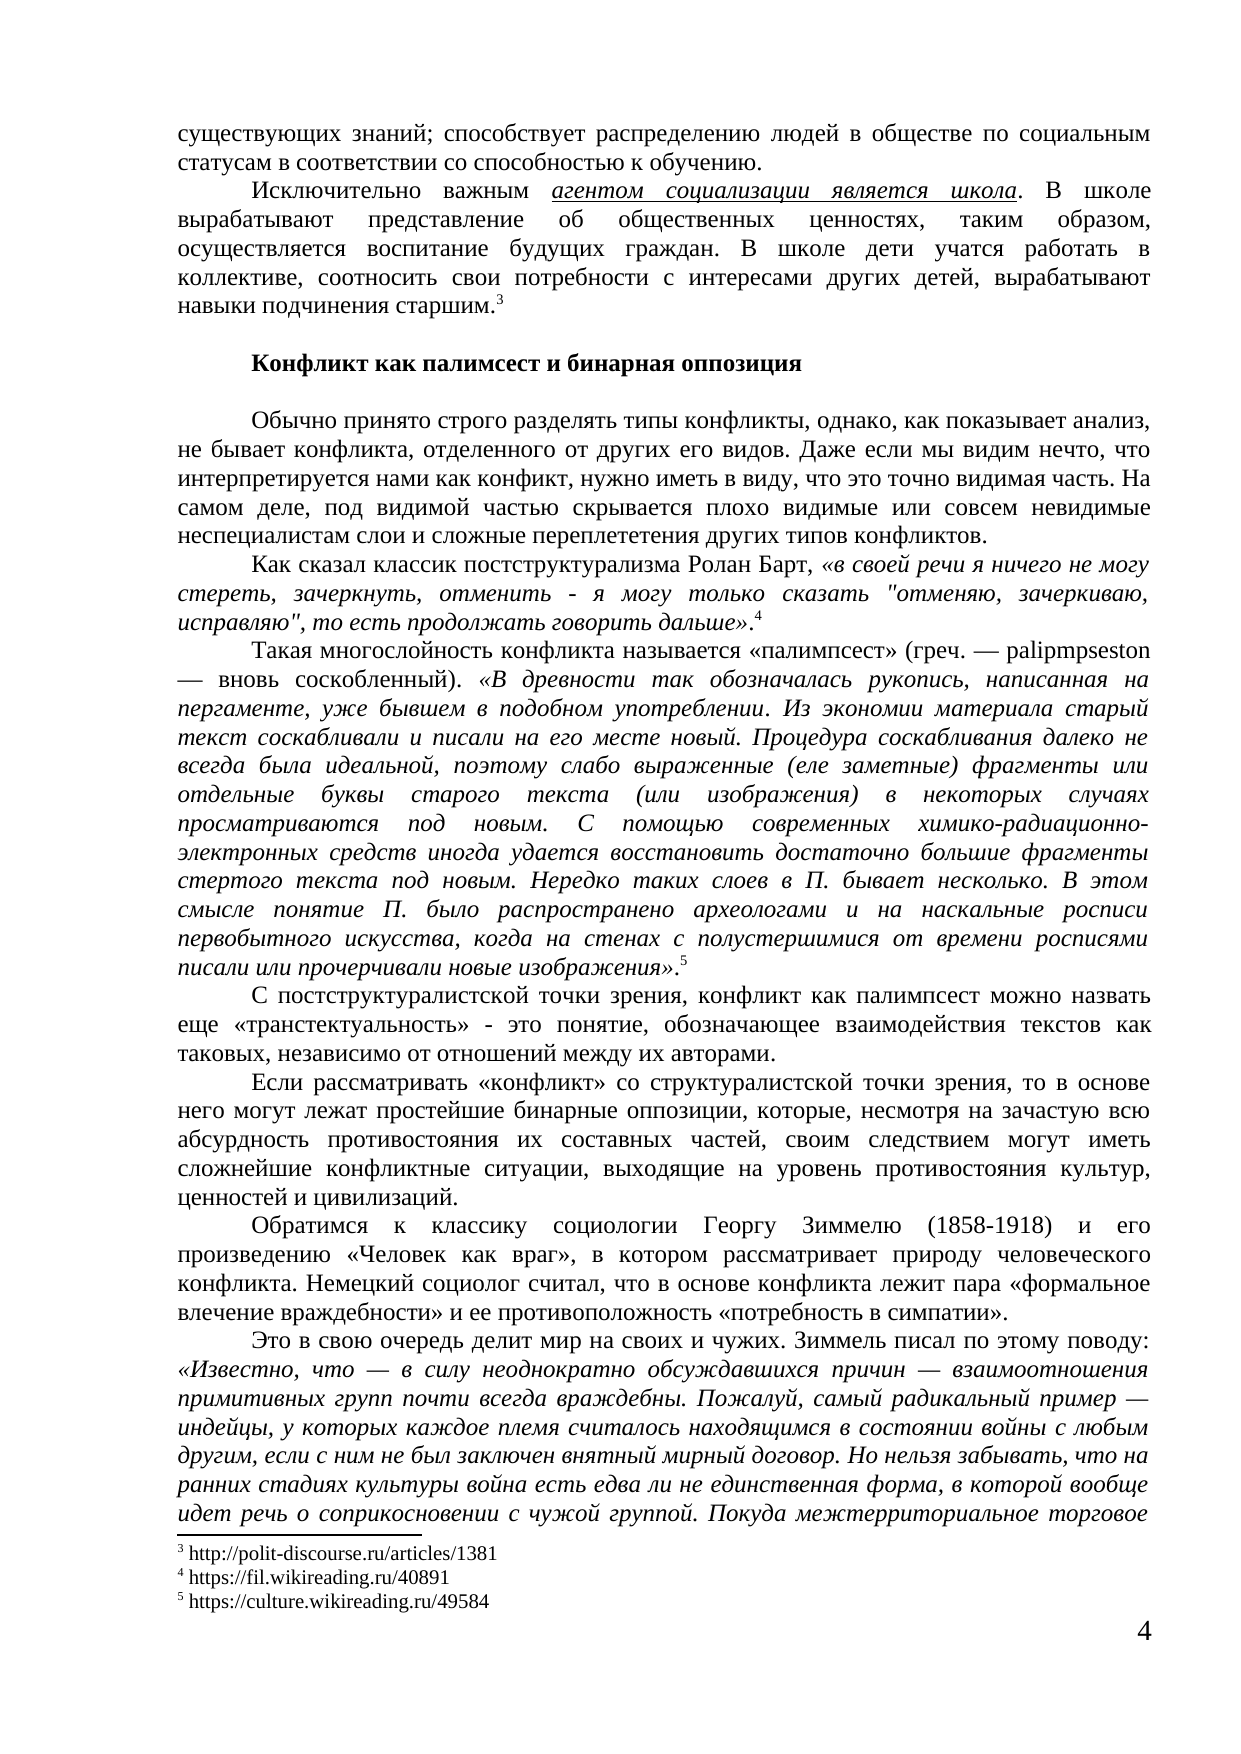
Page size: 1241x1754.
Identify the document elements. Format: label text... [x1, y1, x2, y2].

text Исключительно важным агентом социализации является школа. В школе вырабатывают представление об общественных ценностях, таким образом, осуществляется воспитание будущих граждан. В школе дети учатся работать в коллективе, соотносить свои потребности с интересами других детей, вырабатывают навыки подчинения старшим. [177, 176, 1152, 319]
text С постструктуралистской точки зрения, конфликт как палимпсест можно назвать еще «транстектуальность» - это понятие, обозначающее взаимодействия текстов как таковых, независимо от отношений между их авторами. [177, 981, 1152, 1067]
text Такая многослойность конфликта называется «палимпсест» (греч. — palipmpseston — вновь соскобленный). «В древности так обозначалась рукопись, написанная на пергаменте, уже бывшем в подобном употреблении. Из экономии материала старый текст соскабливали и писали на его месте новый. Процедура соскабливания далеко не всегда была идеальной, поэтому слабо выраженные (еле заметные) фрагменты или отдельные буквы старого текста (или изображения) в некоторых случаях просматриваются под новым. С помощью современных химико-радиационно-электронных средств иногда удается восстановить достаточно большие фрагменты стертого текста под новым. Нередко таких слоев в П. бывает несколько. В этом смысле понятие П. было распространено археологами и на наскальные росписи первобытного искусства, когда на стенах с полустершимися от времени росписями писали или прочерчивали новые изображения». [177, 636, 1152, 981]
text Обычно принято строго разделять типы конфликты, однако, как показывает анализ, не бывает конфликта, отделенного от других его видов. Даже если мы видим нечто, что интерпретируется нами как конфикт, нужно иметь в виду, что это точно видимая часть. На самом деле, под видимой частью скрывается плохо видимые или совсем невидимые неспециалистам слои и сложные переплететения других типов конфликтов. [177, 406, 1152, 549]
text Как сказал классик постструктурализма Ролан Барт, «в своей речи я ничего не могу стереть, зачеркнуть, отменить - я могу только сказать "отменяю, зачеркиваю, исправляю", то есть продолжать говорить дальше». [177, 549, 1152, 636]
text Конфликт как палимсест и бинарная оппозиция [177, 348, 1152, 377]
text Если рассматривать «конфликт» со структуралистской точки зрения, то в основе него могут лежат простейшие бинарные оппозиции, которые, несмотря на зачастую всю абсурдность противостояния их составных частей, своим следствием могут иметь сложнейшие конфликтные ситуации, выходящие на уровень противостояния культур, ценностей и цивилизаций. [177, 1067, 1152, 1211]
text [177, 118, 1152, 176]
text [177, 1326, 1152, 1527]
text Обратимся к классику социологии Георгу Зиммелю (1858-1918) и его произведению «Человек как враг», в котором рассматривает природу человеческого конфликта. Немецкий социолог считал, что в основе конфликта лежит пара «формальное влечение враждебности» и ее противоположность «потребность в симпатии». [177, 1211, 1152, 1326]
